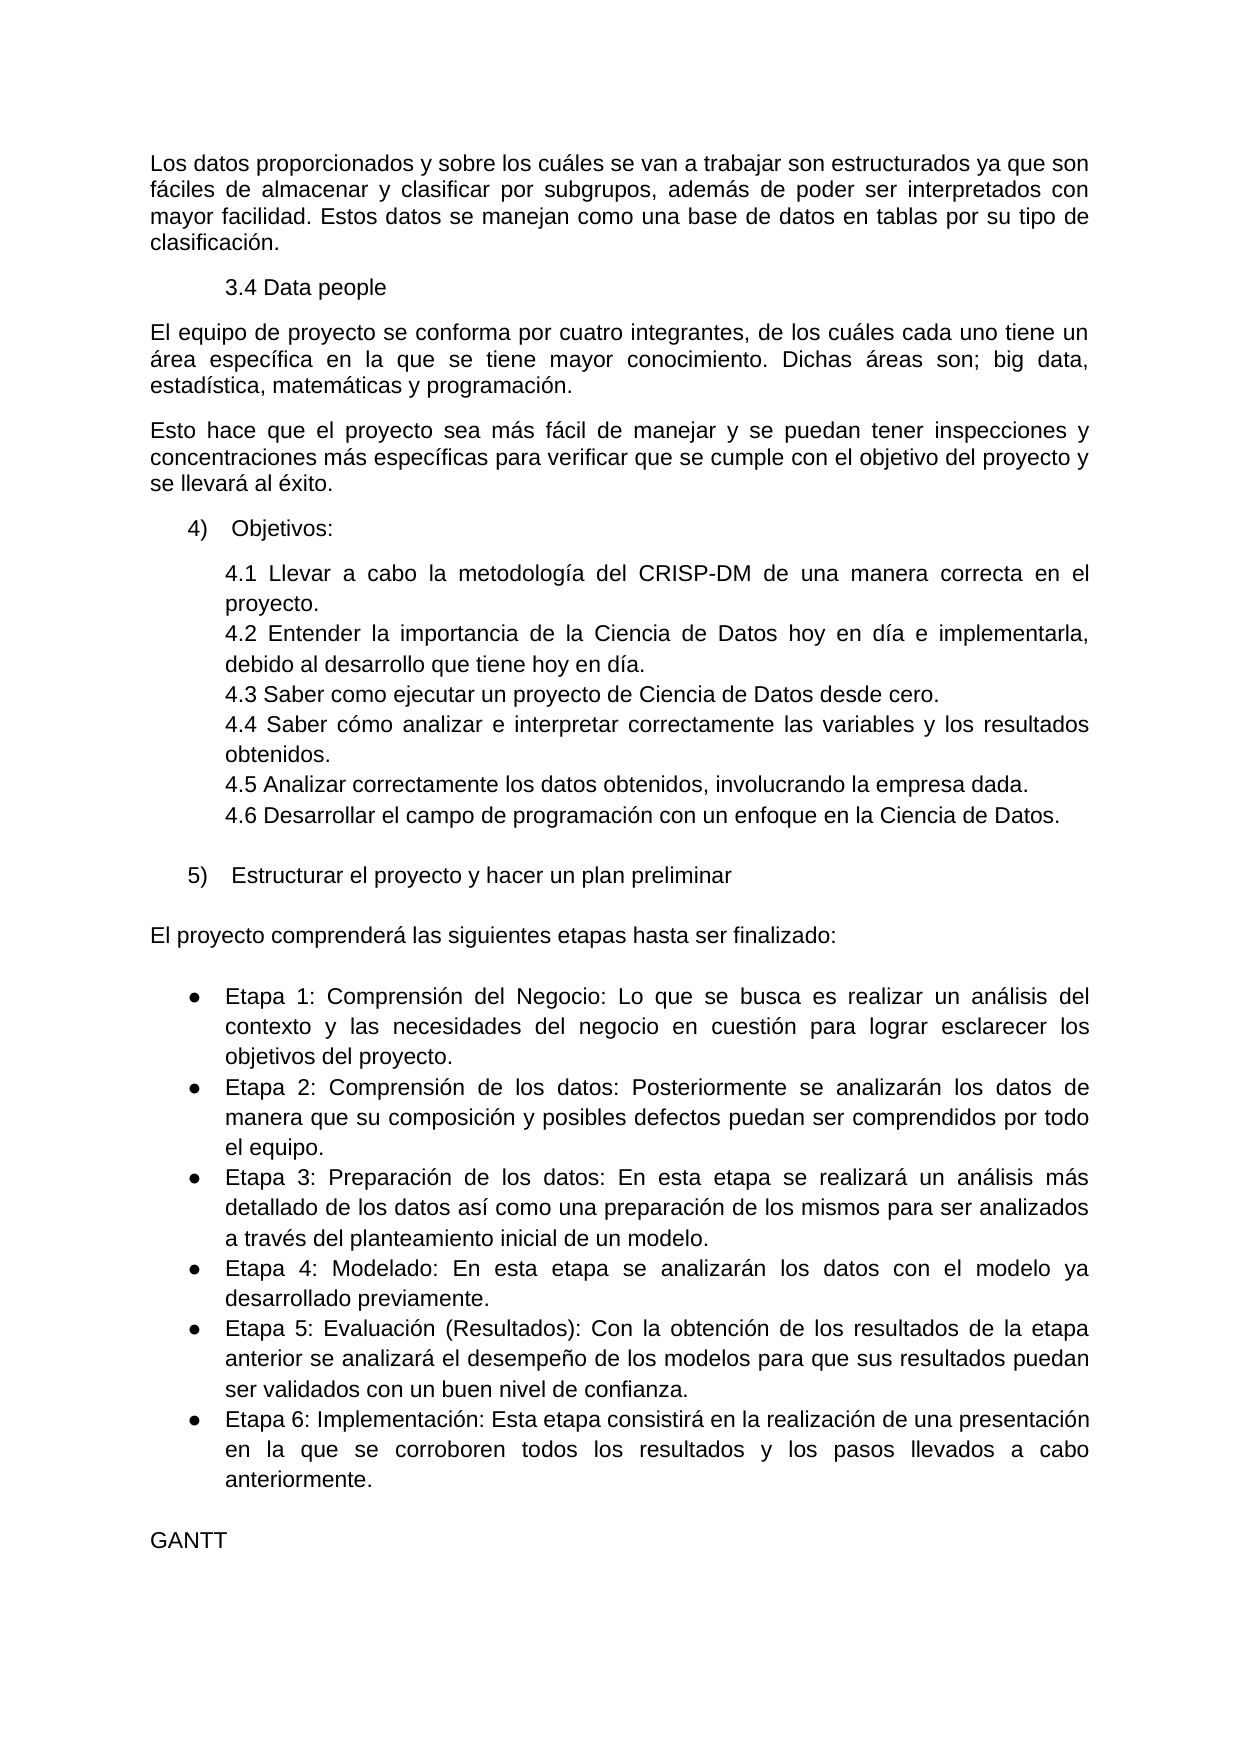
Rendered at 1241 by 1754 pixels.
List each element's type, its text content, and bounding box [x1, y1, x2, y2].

list Etapa 1: Comprensión del Negocio: Lo que se busca es realizar un análisis del contexto y las necesidades del negocio en cuestión para lograr esclarecer los objetivos del proyecto. [187, 983, 1090, 1070]
text El proyecto comprenderá las siguientes etapas hasta ser finalizado: [150, 922, 1090, 949]
list Objetivos: [62, 515, 1090, 541]
text 4.6 Desarrollar el campo de programación con un enfoque en la Ciencia de Datos. [225, 802, 1090, 828]
list Etapa 3: Preparación de los datos: En esta etapa se realizará un análisis más detallado de los datos así como una preparación de los mismos para ser analizados a través del planteamiento inicial de un modelo. [187, 1164, 1090, 1251]
list Etapa 2: Comprensión de los datos: Posteriormente se analizarán los datos de manera que su composición y posibles defectos puedan ser comprendidos por todo el equipo. [187, 1073, 1090, 1160]
text Esto hace que el proyecto sea más fácil de manejar y se puedan tener inspecciones y concentraciones más específicas para verificar que se cumple con el objetivo del proyecto y se llevará al éxito. [25, 417, 1090, 496]
list Etapa 4: Modelado: En esta etapa se analizarán los datos con el modelo ya desarrollado previamente. [187, 1255, 1090, 1311]
text 4.5 Analizar correctamente los datos obtenidos, involucrando la empresa dada. [225, 771, 1090, 798]
text 4.2 Entender la importancia de la Ciencia de Datos hoy en día e implementarla, debido al desarrollo que tiene hoy en día. [225, 620, 1090, 677]
text 4.3 Saber como ejecutar un proyecto de Ciencia de Datos desde cero. [225, 681, 1090, 707]
text 4.1 Llevar a cabo la metodología del CRISP-DM de una manera correcta en el proyecto. [225, 560, 1090, 617]
text GANTT [150, 1527, 1090, 1553]
text 3.4 Data people [25, 274, 1090, 301]
text 4.4 Saber cómo analizar e interpretar correctamente las variables y los resultados obtenidos. [225, 711, 1090, 768]
list Etapa 6: Implementación: Esta etapa consistirá en la realización de una presentación en la que se corroboren todos los resultados y los pasos llevados a cabo anteriormente. [187, 1406, 1090, 1493]
text El equipo de proyecto se conforma por cuatro integrantes, de los cuáles cada uno tiene un área específica en la que se tiene mayor conocimiento. Dichas áreas son; big data, estadística, matemáticas y programación. [25, 319, 1090, 398]
text Los datos proporcionados y sobre los cuáles se van a trabajar son estructurados ya que son fáciles de almacenar y clasificar por subgrupos, además de poder ser interpretados con mayor facilidad. Estos datos se manejan como una base de datos en tablas por su tipo de clasificación. [150, 150, 1090, 255]
list Estructurar el proyecto y hacer un plan preliminar [187, 862, 1090, 888]
list Etapa 5: Evaluación (Resultados): Con la obtención de los resultados de la etapa anterior se analizará el desempeño de los modelos para que sus resultados puedan ser validados con un buen nivel de confianza. [187, 1315, 1090, 1402]
